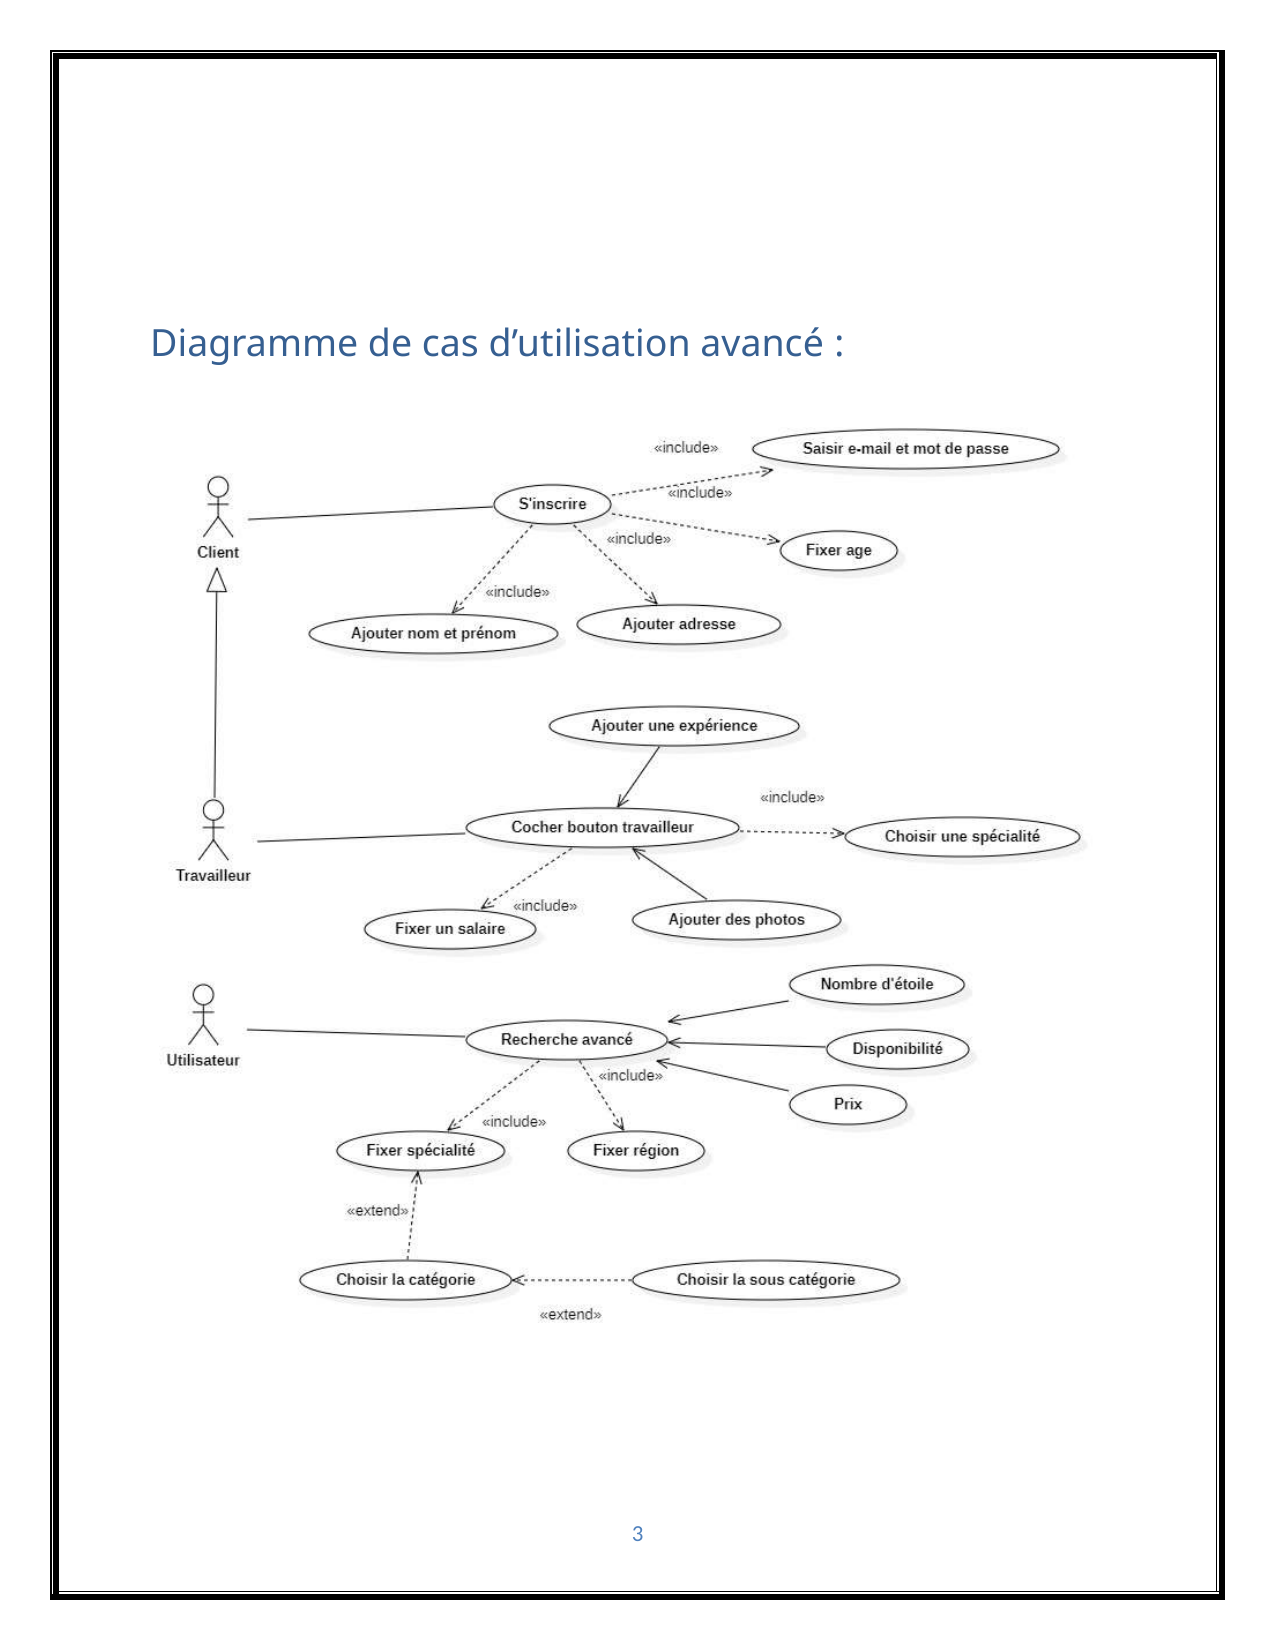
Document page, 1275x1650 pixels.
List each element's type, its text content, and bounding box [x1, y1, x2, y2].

picture [150, 418, 1126, 1368]
subtitle Diagramme de cas d’utilisation avancé : [150, 317, 1125, 368]
